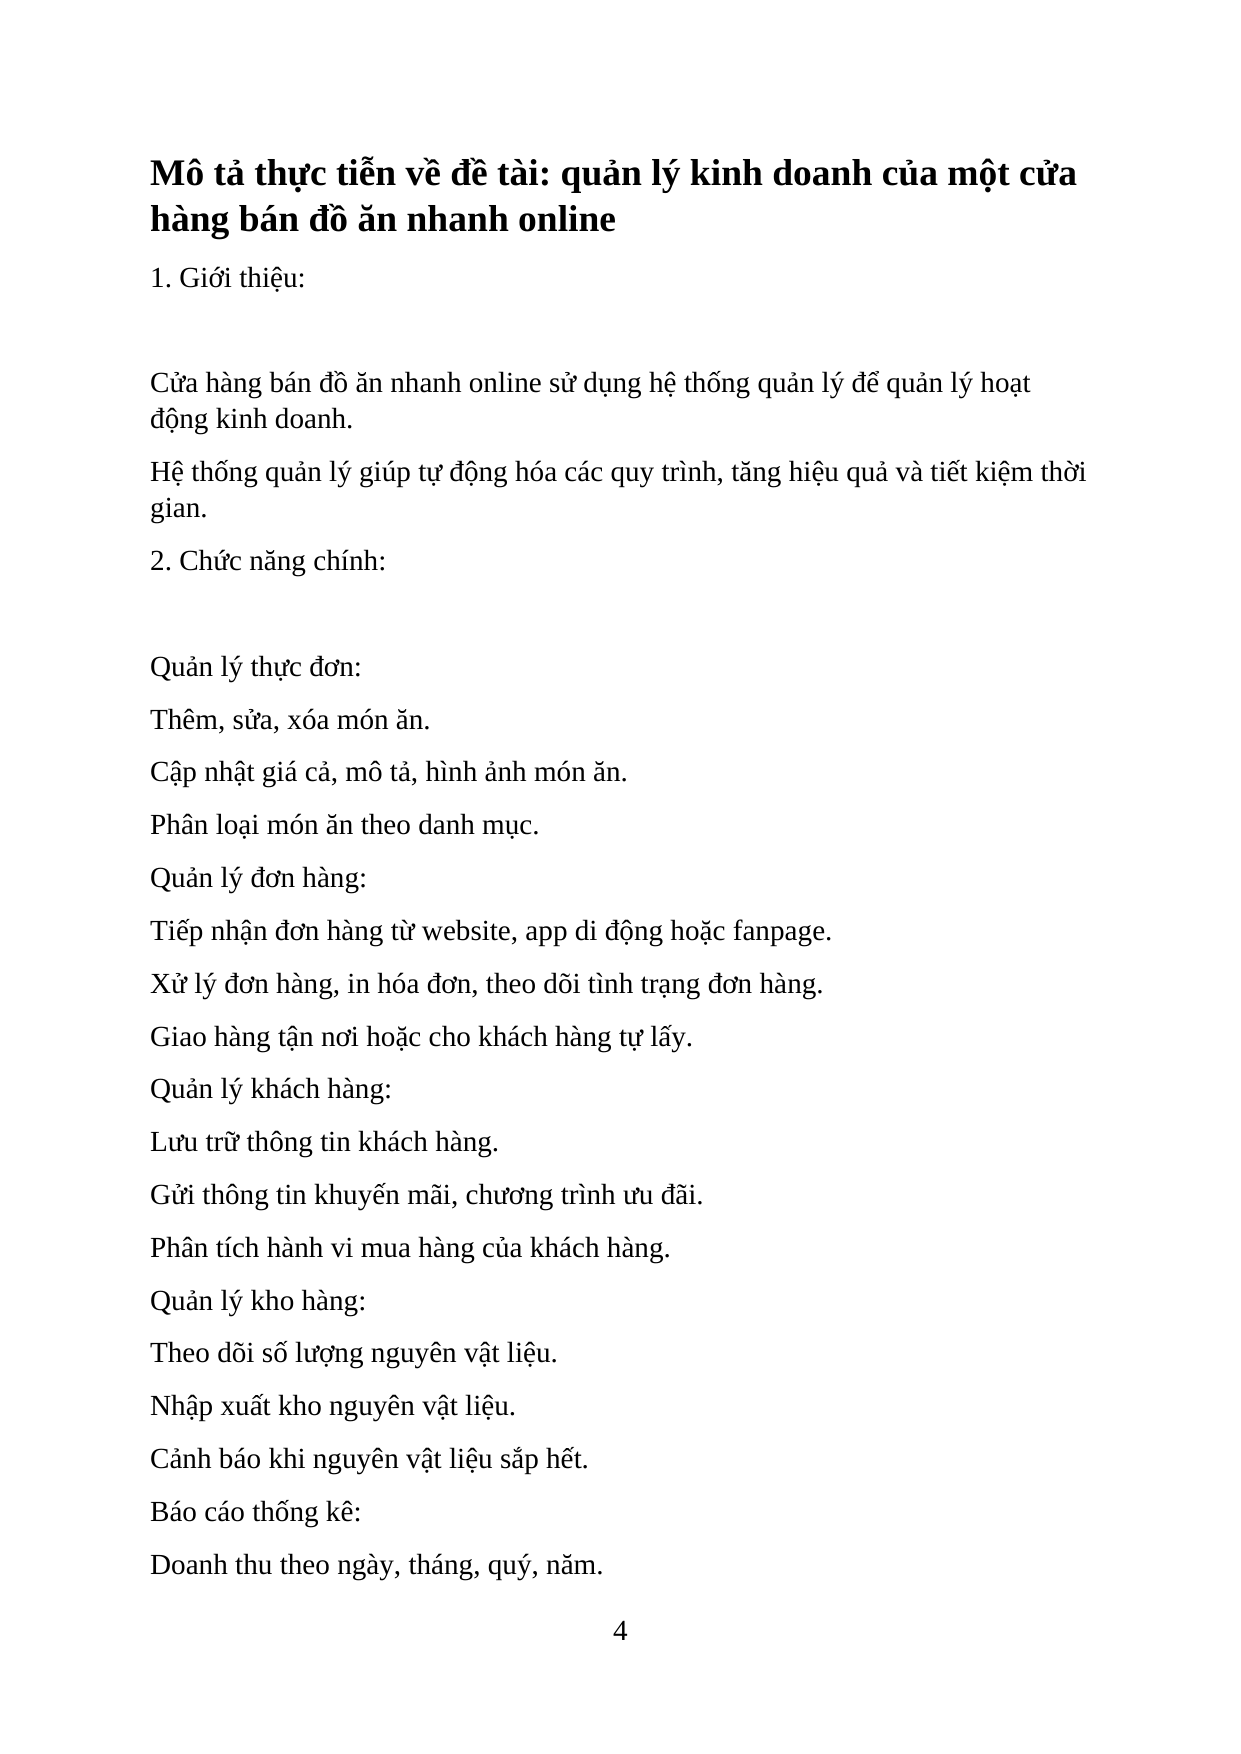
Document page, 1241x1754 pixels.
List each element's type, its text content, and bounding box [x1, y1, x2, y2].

text Cập nhật giá cả, mô tả, hình ảnh món ăn. [150, 754, 1090, 788]
text Cửa hàng bán đồ ăn nhanh online sử dụng hệ thống quản lý để quản lý hoạt động kinh doanh. [150, 365, 1090, 435]
text Giao hàng tận nơi hoặc cho khách hàng tự lấy. [150, 1019, 1090, 1052]
text Xử lý đơn hàng, in hóa đơn, theo dõi tình trạng đơn hàng. [150, 966, 1090, 999]
text Theo dõi số lượng nguyên vật liệu. [150, 1336, 1090, 1369]
text 2. Chức năng chính: [150, 543, 1090, 577]
text Phân tích hành vi mua hàng của khách hàng. [150, 1230, 1090, 1263]
text Tiếp nhận đơn hàng từ website, app di động hoặc fanpage. [150, 913, 1090, 947]
text Nhập xuất kho nguyên vật liệu. [150, 1388, 1090, 1422]
text Báo cáo thống kê: [150, 1494, 1090, 1527]
text Thêm, sửa, xóa món ăn. [150, 702, 1090, 735]
text Quản lý khách hàng: [150, 1071, 1090, 1105]
text Quản lý đơn hàng: [150, 860, 1090, 894]
text Doanh thu theo ngày, tháng, quý, năm. [150, 1547, 1090, 1580]
text Phân loại món ăn theo danh mục. [150, 807, 1090, 841]
text Gửi thông tin khuyến mãi, chương trình ưu đãi. [150, 1177, 1090, 1211]
text 1. Giới thiệu: [150, 260, 1090, 293]
text Lưu trữ thông tin khách hàng. [150, 1124, 1090, 1158]
text Quản lý thực đơn: [150, 649, 1090, 682]
text Cảnh báo khi nguyên vật liệu sắp hết. [150, 1441, 1090, 1475]
text Quản lý kho hàng: [150, 1283, 1090, 1316]
text Mô tả thực tiễn về đề tài: quản lý kinh doanh của một cửa hàng bán đồ ăn nhanh online [150, 150, 1090, 240]
text Hệ thống quản lý giúp tự động hóa các quy trình, tăng hiệu quả và tiết kiệm thời gian. [150, 454, 1090, 524]
